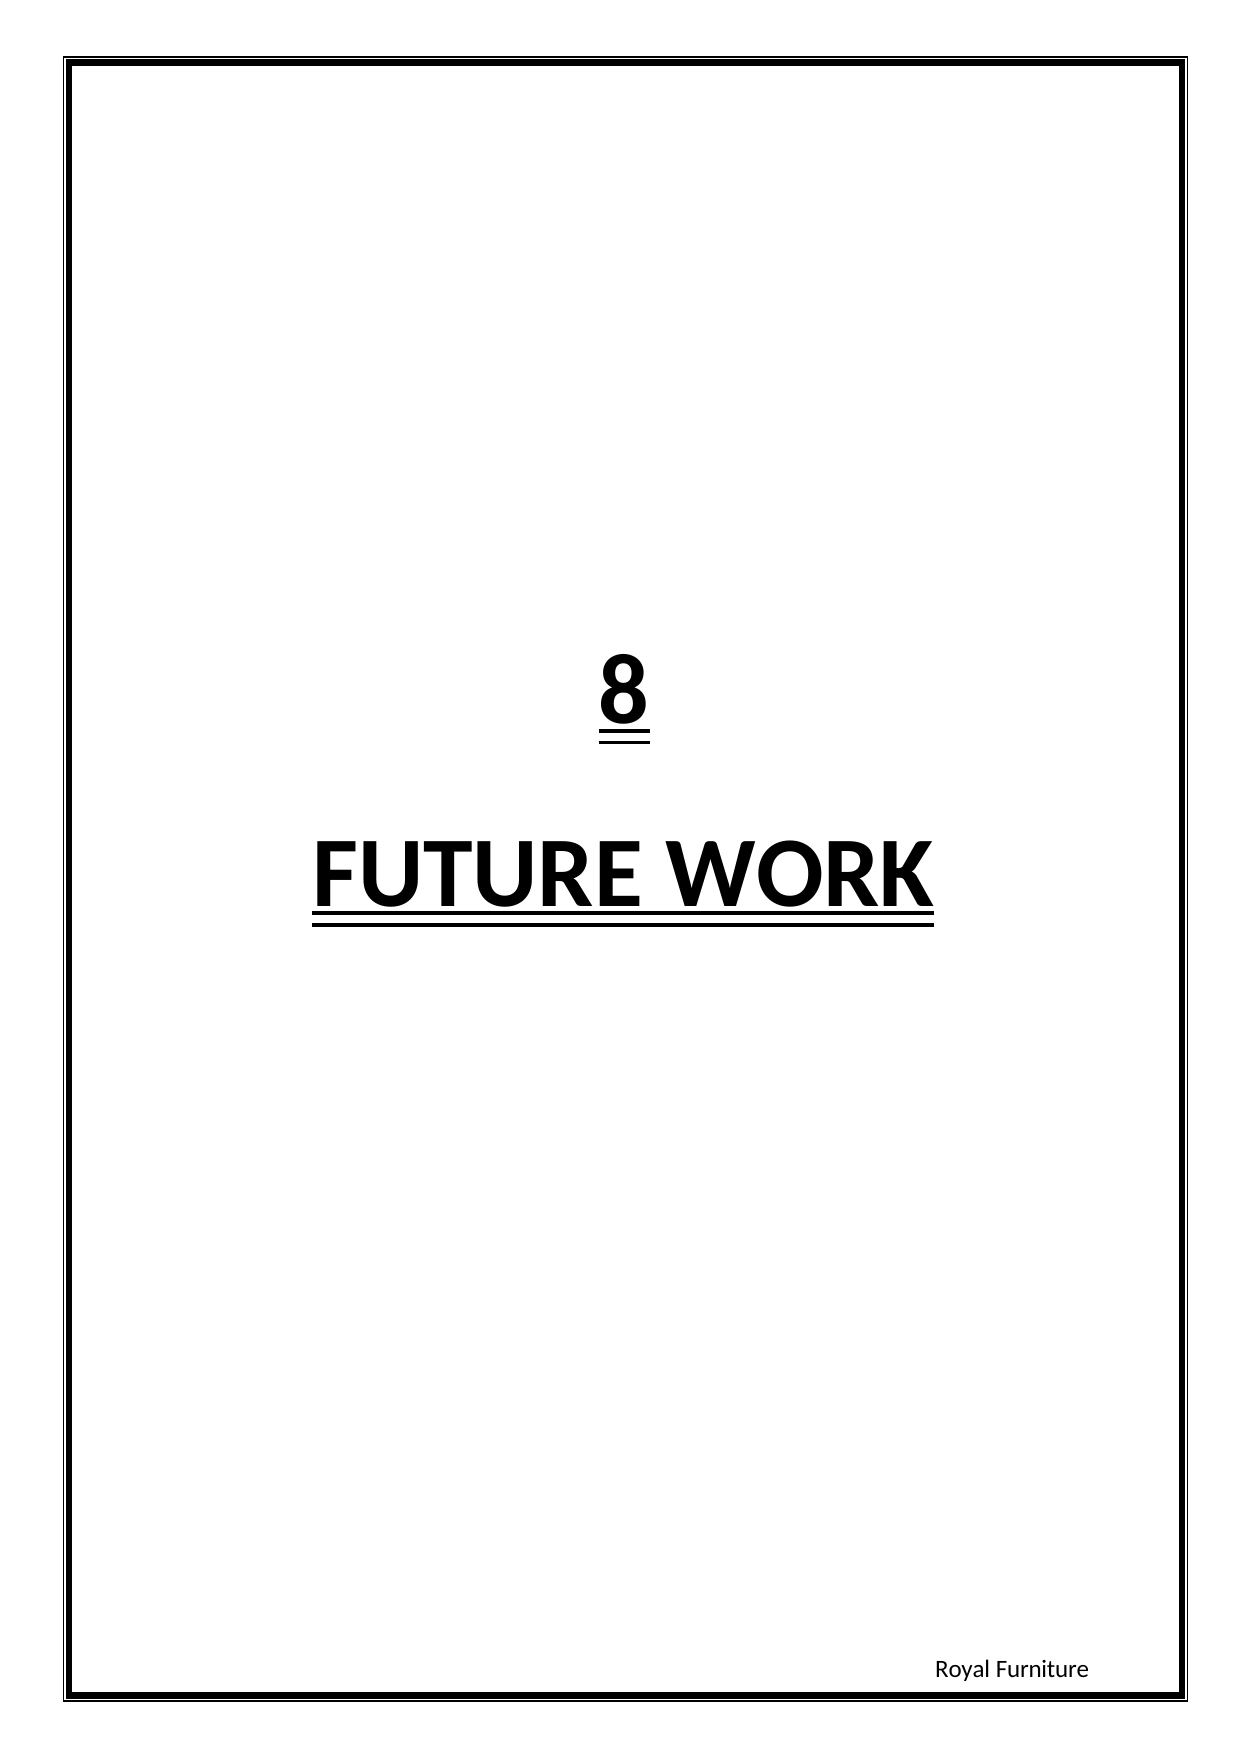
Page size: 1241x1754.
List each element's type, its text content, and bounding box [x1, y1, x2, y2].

subtitle FUTURE WORK [233, 809, 1013, 931]
text 8 [74, 627, 1173, 749]
